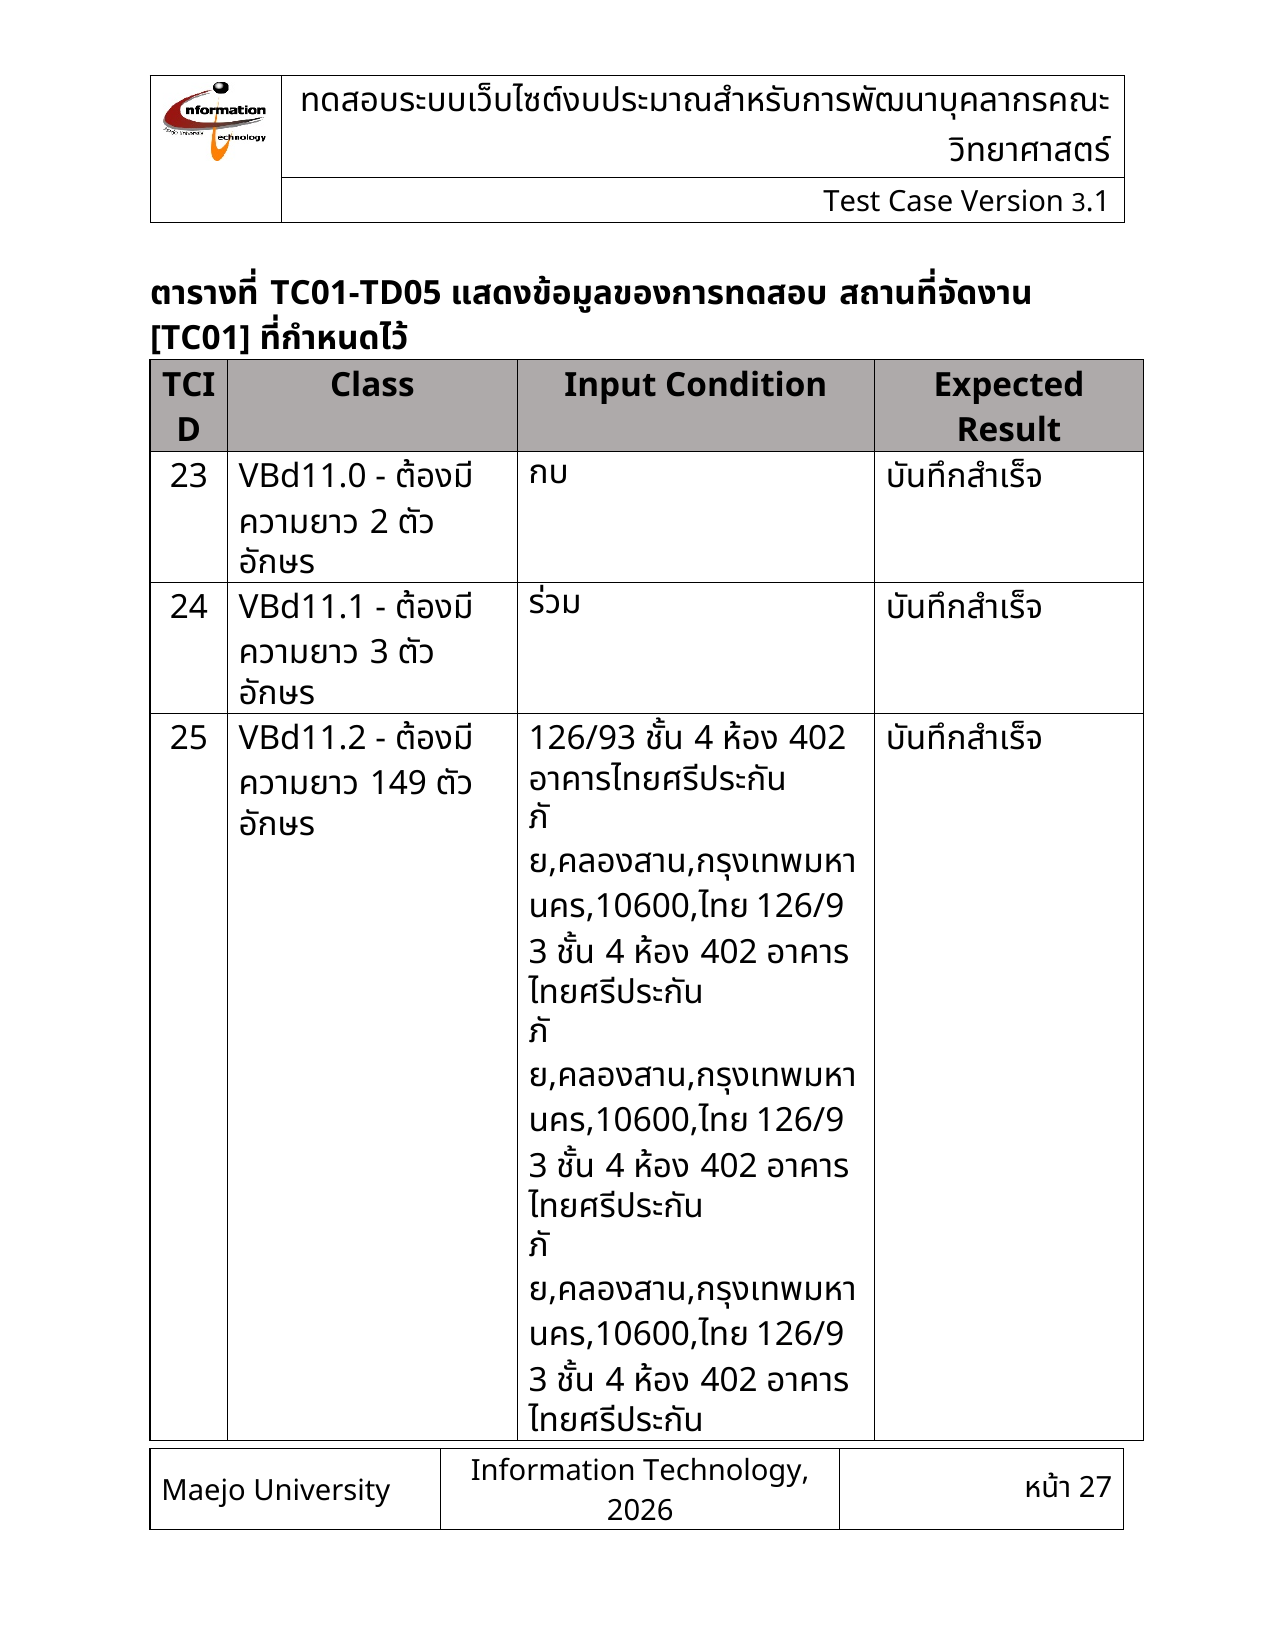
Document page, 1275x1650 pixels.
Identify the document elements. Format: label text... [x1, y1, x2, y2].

table_cell ร่วม [518, 583, 874, 713]
table_cell VBd11.0 - ต้องมีความยาว 2 ตัวอักษร [228, 452, 517, 582]
table_cell 25 [151, 714, 227, 1440]
table_cell VBd11.1 - ต้องมีความยาว 3 ตัวอักษร [228, 583, 517, 713]
table_cell บันทึกสำเร็จ [875, 452, 1143, 582]
table_cell VBd11.2 - ต้องมีความยาว 149 ตัวอักษร [228, 714, 517, 1440]
table_cell 24 [151, 583, 227, 713]
picture [162, 82, 266, 161]
table_cell กบ [518, 452, 874, 582]
table_header Expected Result [875, 360, 1143, 451]
text ตารางที่ TC01-TD05 แสดงข้อมูลของการทดสอบ สถานที่จัดงาน [TC01] ที่กำหนดไว้ [150, 268, 1125, 359]
table_cell บันทึกสำเร็จ [875, 583, 1143, 713]
table_header Input Condition [518, 360, 874, 451]
table_cell 23 [151, 452, 227, 582]
table_header TCID [151, 360, 227, 451]
table_cell บันทึกสำเร็จ [875, 714, 1143, 1440]
table_header Class [228, 360, 517, 451]
